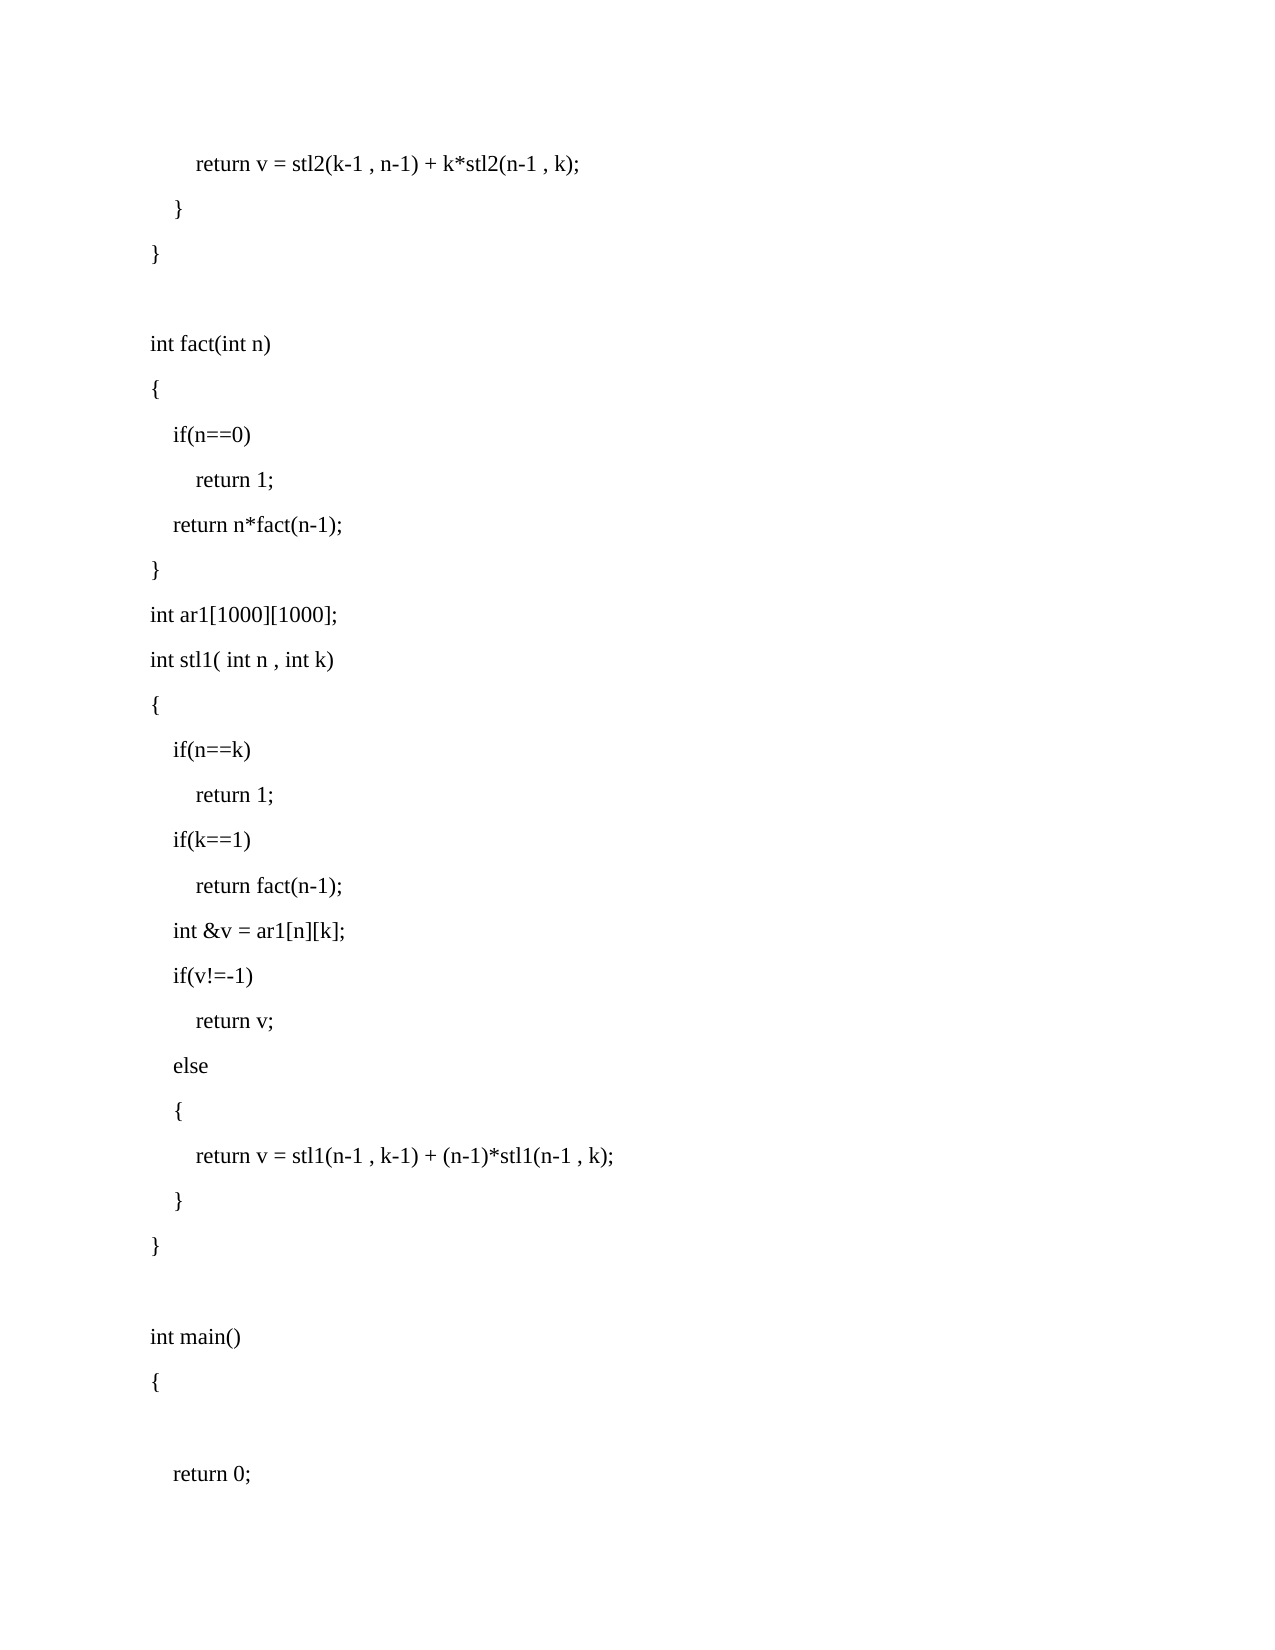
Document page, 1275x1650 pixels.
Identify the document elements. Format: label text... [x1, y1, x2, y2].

text return 1; [150, 781, 1125, 808]
text else [150, 1052, 1125, 1078]
text } [150, 195, 1125, 221]
text return n*fact(n-1); [150, 511, 1125, 537]
text } [150, 1187, 1125, 1214]
text return v = stl2(k-1 , n-1) + k*stl2(n-1 , k); [150, 150, 1125, 176]
text if(n==0) [150, 421, 1125, 447]
text int main() [150, 1323, 1125, 1349]
text int stl1( int n , int k) [150, 646, 1125, 672]
text if(n==k) [150, 736, 1125, 763]
text return v = stl1(n-1 , k-1) + (n-1)*stl1(n-1 , k); [150, 1142, 1125, 1169]
text return 1; [150, 466, 1125, 492]
text { [150, 1368, 1125, 1394]
text { [150, 691, 1125, 718]
text { [150, 376, 1125, 402]
text int fact(int n) [150, 330, 1125, 357]
text } [150, 1232, 1125, 1259]
text int &v = ar1[n][k]; [150, 917, 1125, 943]
text if(k==1) [150, 827, 1125, 853]
text if(v!=-1) [150, 962, 1125, 988]
text { [150, 1097, 1125, 1123]
text return v; [150, 1007, 1125, 1033]
text return fact(n-1); [150, 872, 1125, 898]
text } [150, 240, 1125, 267]
text int ar1[1000][1000]; [150, 601, 1125, 627]
text return 0; [150, 1460, 1125, 1486]
text } [150, 556, 1125, 582]
